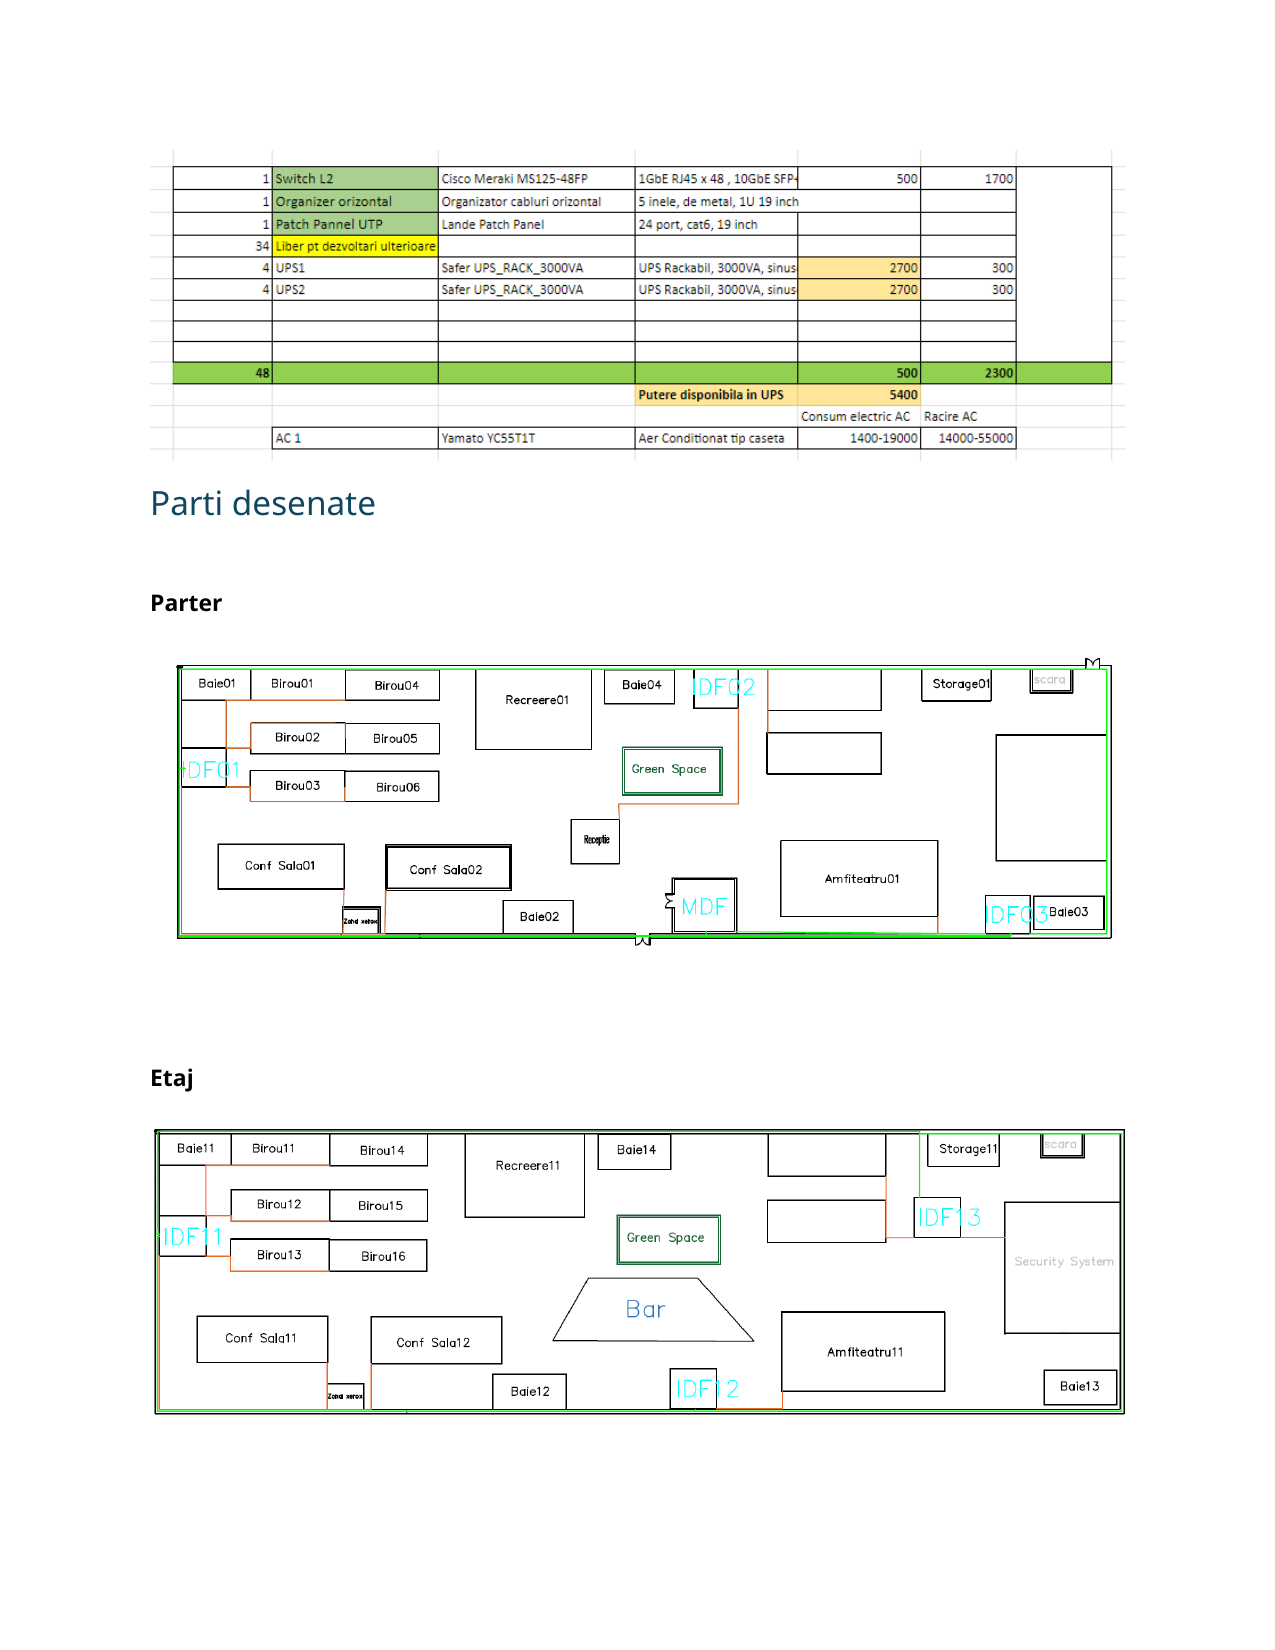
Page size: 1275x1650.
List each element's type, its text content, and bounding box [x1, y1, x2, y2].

text Parter [150, 587, 1125, 618]
picture [150, 637, 1125, 992]
subtitle Parti desenate [150, 479, 1125, 525]
picture [150, 150, 1125, 461]
text Etaj [150, 1062, 1125, 1093]
picture [150, 1112, 1125, 1440]
